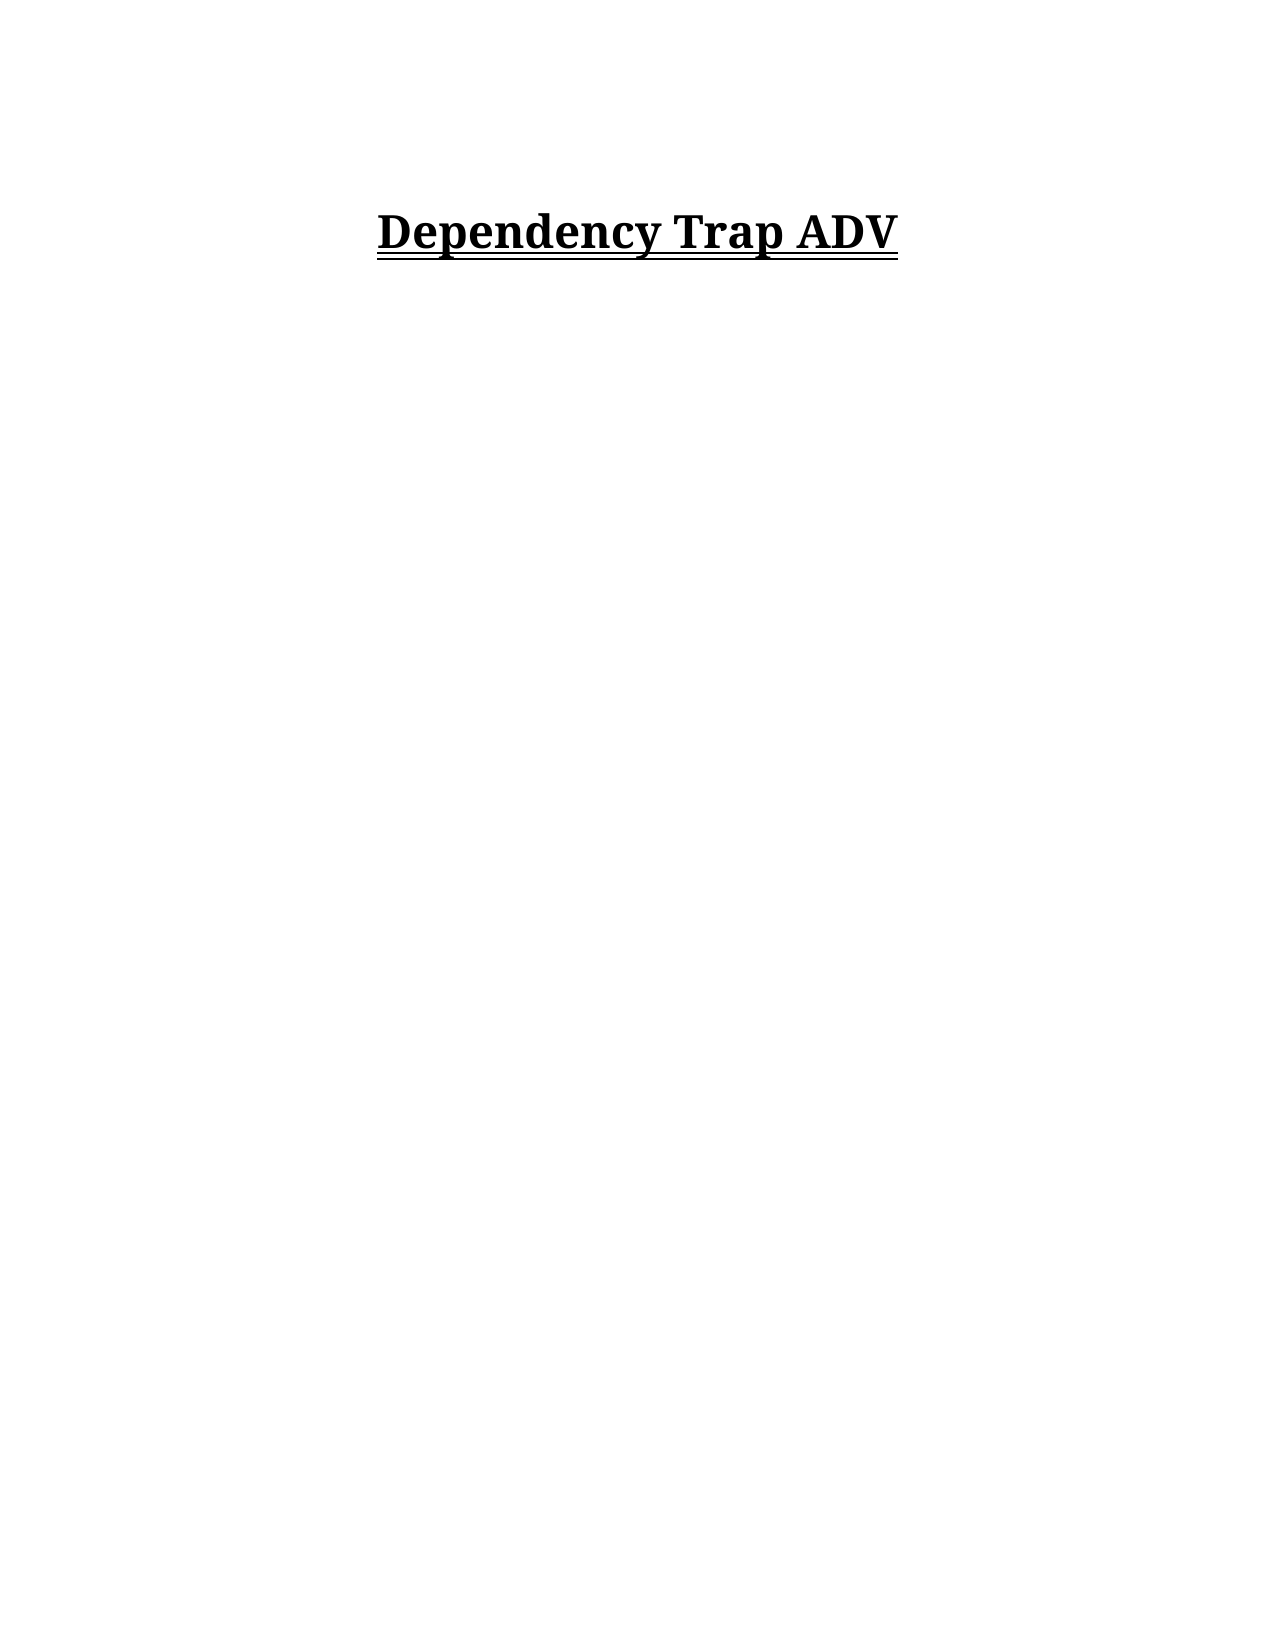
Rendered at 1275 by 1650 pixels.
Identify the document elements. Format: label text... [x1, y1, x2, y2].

subtitle Dependency Trap ADV [150, 200, 1125, 262]
